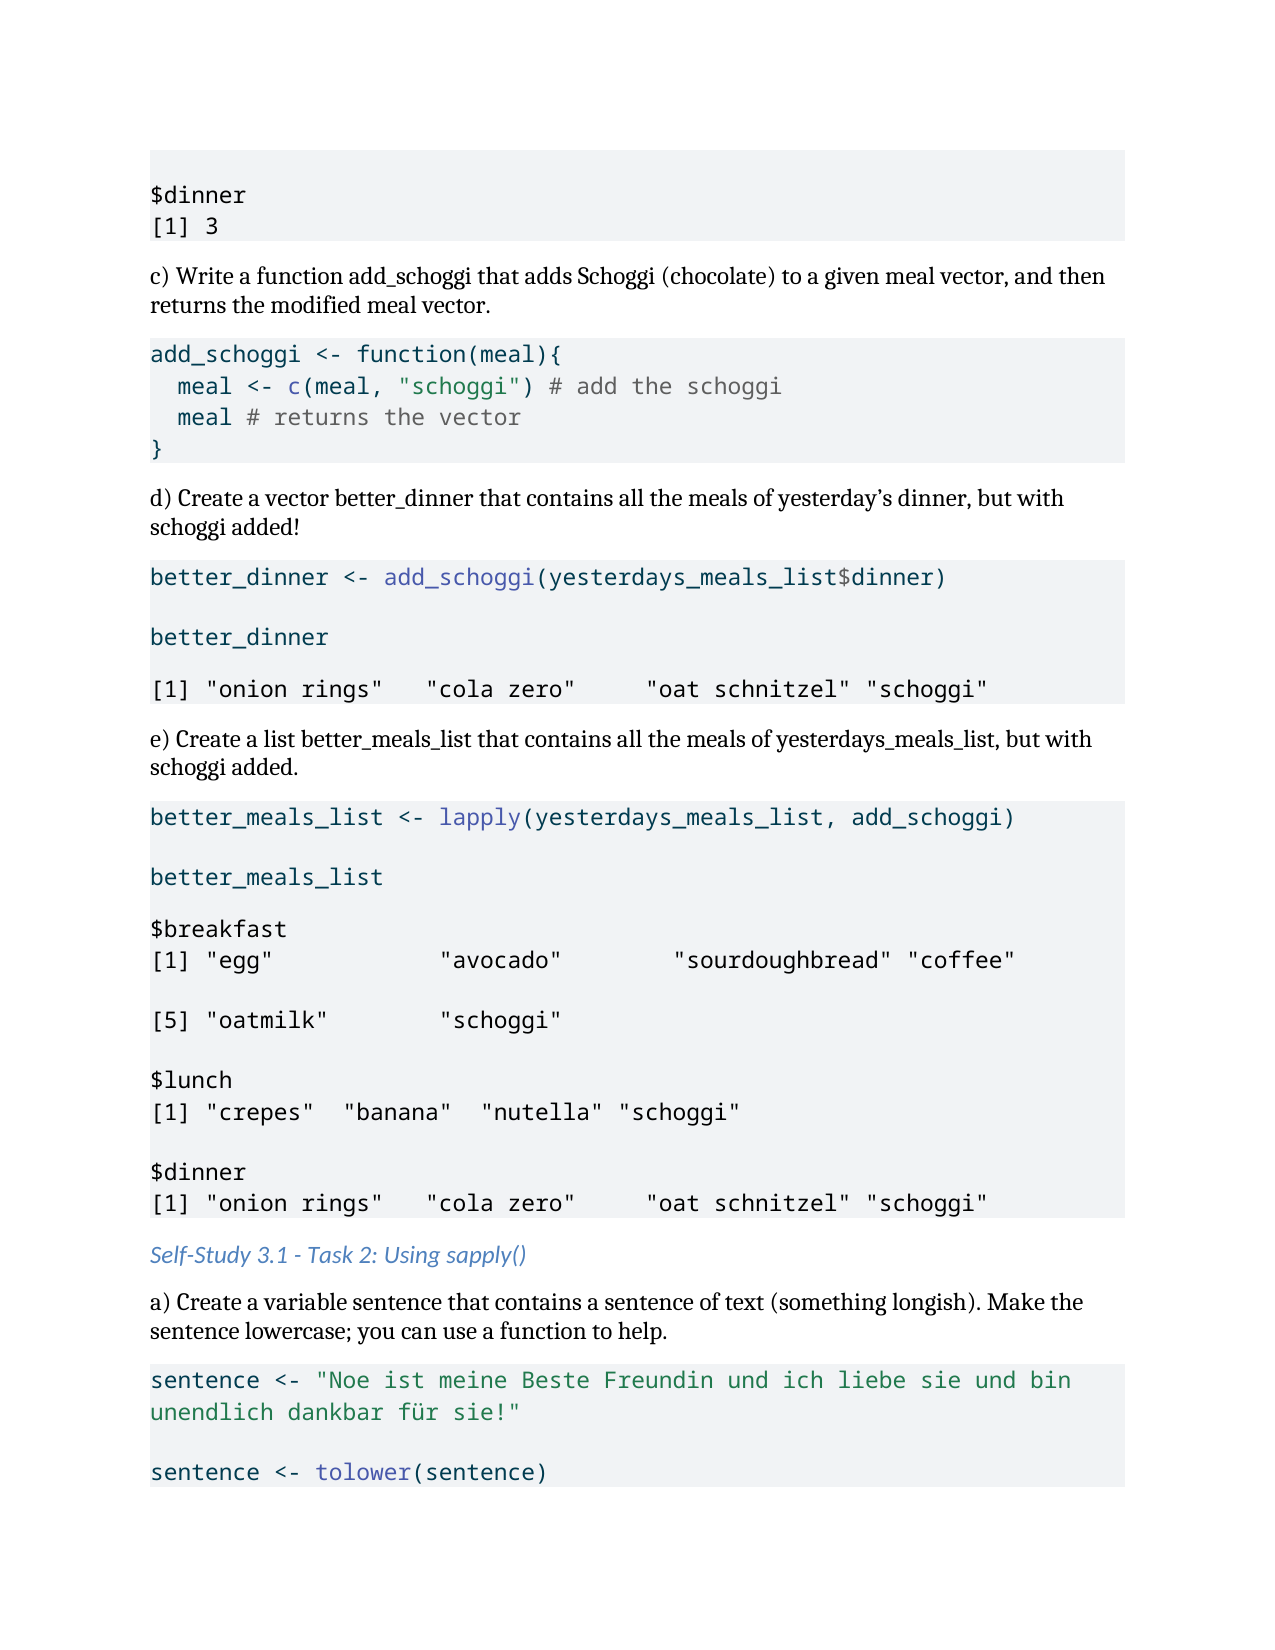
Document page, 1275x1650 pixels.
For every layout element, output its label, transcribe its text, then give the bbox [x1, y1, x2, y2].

text sentence <- "Noe ist meine Beste Freundin und ich liebe sie und bin unendlich dankbar für sie!" sentence <- tolower(sentence) [150, 1364, 1125, 1487]
text c) Write a function add_schoggi that adds Schoggi (chocolate) to a given meal vector, and then returns the modified meal vector. [150, 262, 1125, 319]
text better_dinner <- add_schoggi(yesterdays_meals_list$dinner) better_dinner [150, 560, 1125, 652]
text a) Create a variable sentence that contains a sentence of text (something longish). Make the sentence lowercase; you can use a function to help. [150, 1288, 1125, 1346]
text add_schoggi <- function(meal){ meal <- c(meal, "schoggi") # add the schoggi meal # returns the vector } [150, 338, 1125, 463]
text d) Create a vector better_dinner that contains all the meals of yesterday’s dinner, but with schoggi added! [150, 484, 1125, 542]
text better_meals_list <- lapply(yesterdays_meals_list, add_schoggi) better_meals_list [150, 801, 1125, 892]
text $breakfast [1] "egg" "avocado" "sourdoughbread" "coffee" [5] "oatmilk" "schoggi" $lunch [1] "crepes" "banana" "nutella" "schoggi" $dinner [1] "onion rings" "cola zero" "oat schnitzel" "schoggi" [150, 913, 1125, 1218]
text e) Create a list better_meals_list that contains all the meals of yesterdays_meals_list, but with schoggi added. [150, 724, 1125, 782]
subtitle Self-Study 3.1 - Task 2: Using sapply() [150, 1239, 1125, 1269]
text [150, 150, 1125, 241]
text [1] "onion rings" "cola zero" "oat schnitzel" "schoggi" [150, 672, 1125, 704]
